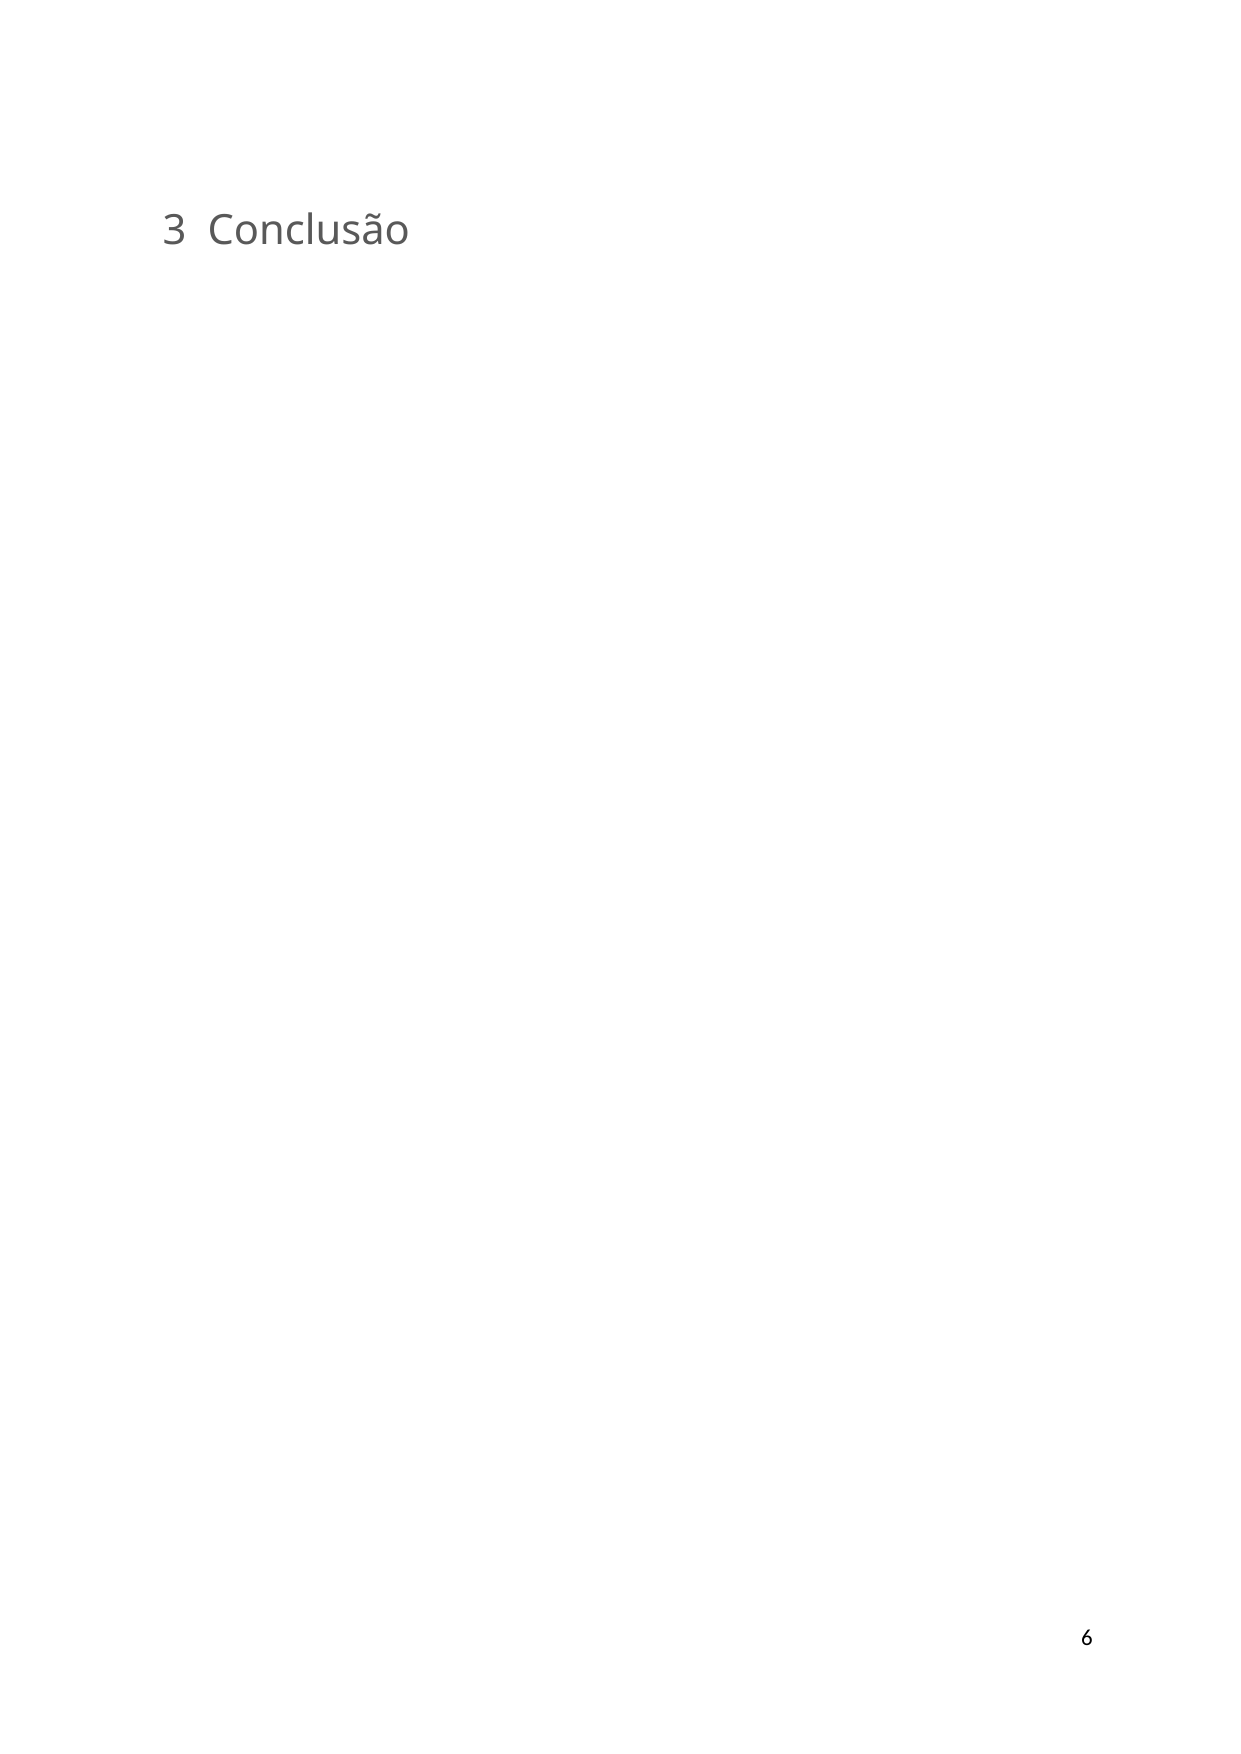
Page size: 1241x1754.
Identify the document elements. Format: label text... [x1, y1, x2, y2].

subtitle Conclusão [162, 200, 1090, 257]
